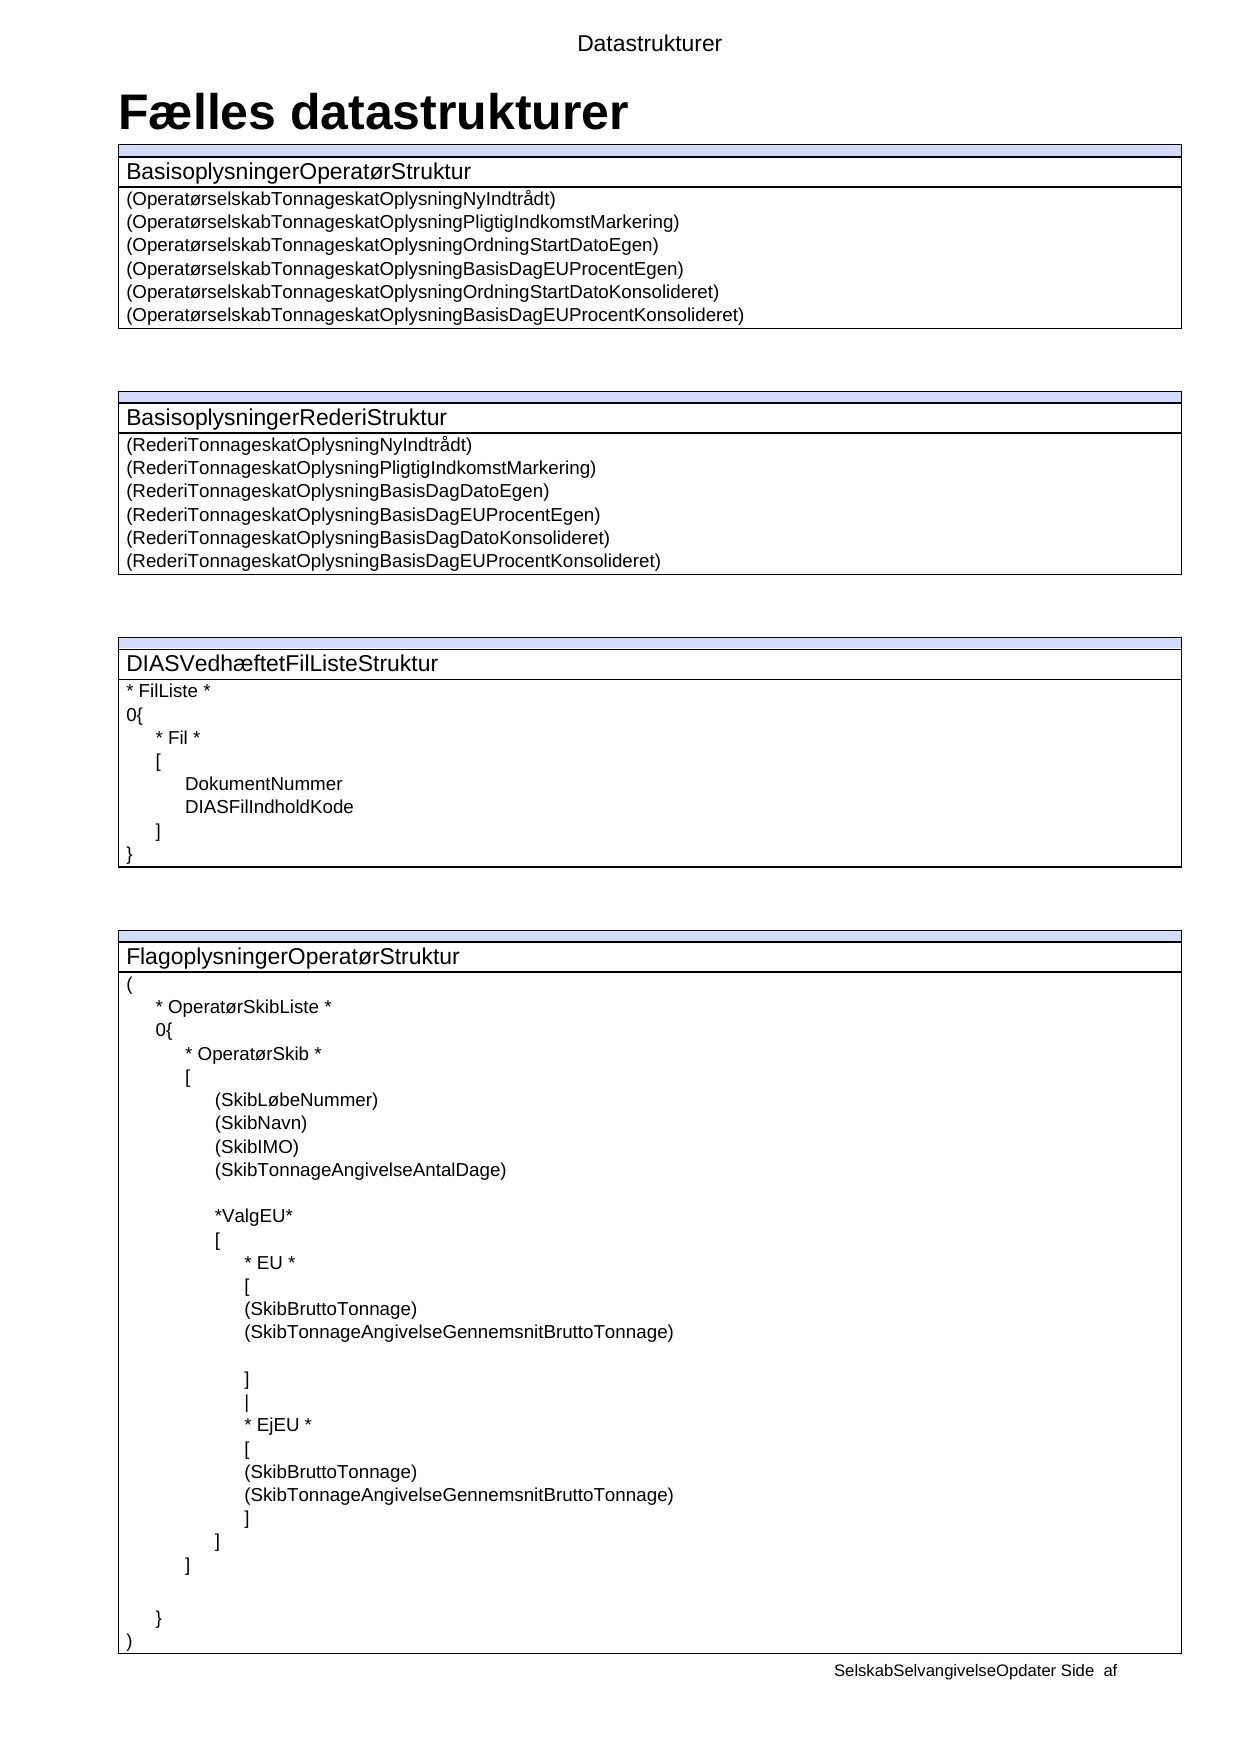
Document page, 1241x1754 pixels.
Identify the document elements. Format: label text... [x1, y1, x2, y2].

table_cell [119, 973, 1181, 1653]
table_cell DIASVedhæftetFilListeStruktur [119, 650, 1181, 678]
table_cell (RederiTonnageskatOplysningNyIndtrådt) (RederiTonnageskatOplysningPligtigIndkomstMarkering) (RederiTonnageskatOplysningBasisDagDatoEgen) (RederiTonnageskatOplysningBasisDagEUProcentEgen) (RederiTonnageskatOplysningBasisDagDatoKonsolideret) (RederiTonnageskatOplysningBasisDagEUProcentKonsolideret) [119, 434, 1181, 574]
table_header [119, 145, 1181, 156]
table_cell (OperatørselskabTonnageskatOplysningNyIndtrådt) (OperatørselskabTonnageskatOplysningPligtigIndkomstMarkering) (OperatørselskabTonnageskatOplysningOrdningStartDatoEgen) (OperatørselskabTonnageskatOplysningBasisDagEUProcentEgen) (OperatørselskabTonnageskatOplysningOrdningStartDatoKonsolideret) (OperatørselskabTonnageskatOplysningBasisDagEUProcentKonsolideret) [119, 188, 1181, 327]
text Fælles datastrukturer [118, 82, 1181, 140]
table_cell BasisoplysningerOperatørStruktur [119, 158, 1181, 186]
table_cell FlagoplysningerOperatørStruktur [119, 943, 1181, 971]
table_header [119, 392, 1181, 402]
table_header [119, 638, 1181, 648]
table_cell BasisoplysningerRederiStruktur [119, 404, 1181, 432]
table_header [119, 931, 1181, 941]
table_cell * FilListe * 0{ * Fil * [ DokumentNummer DIASFilIndholdKode ] } [119, 680, 1181, 866]
